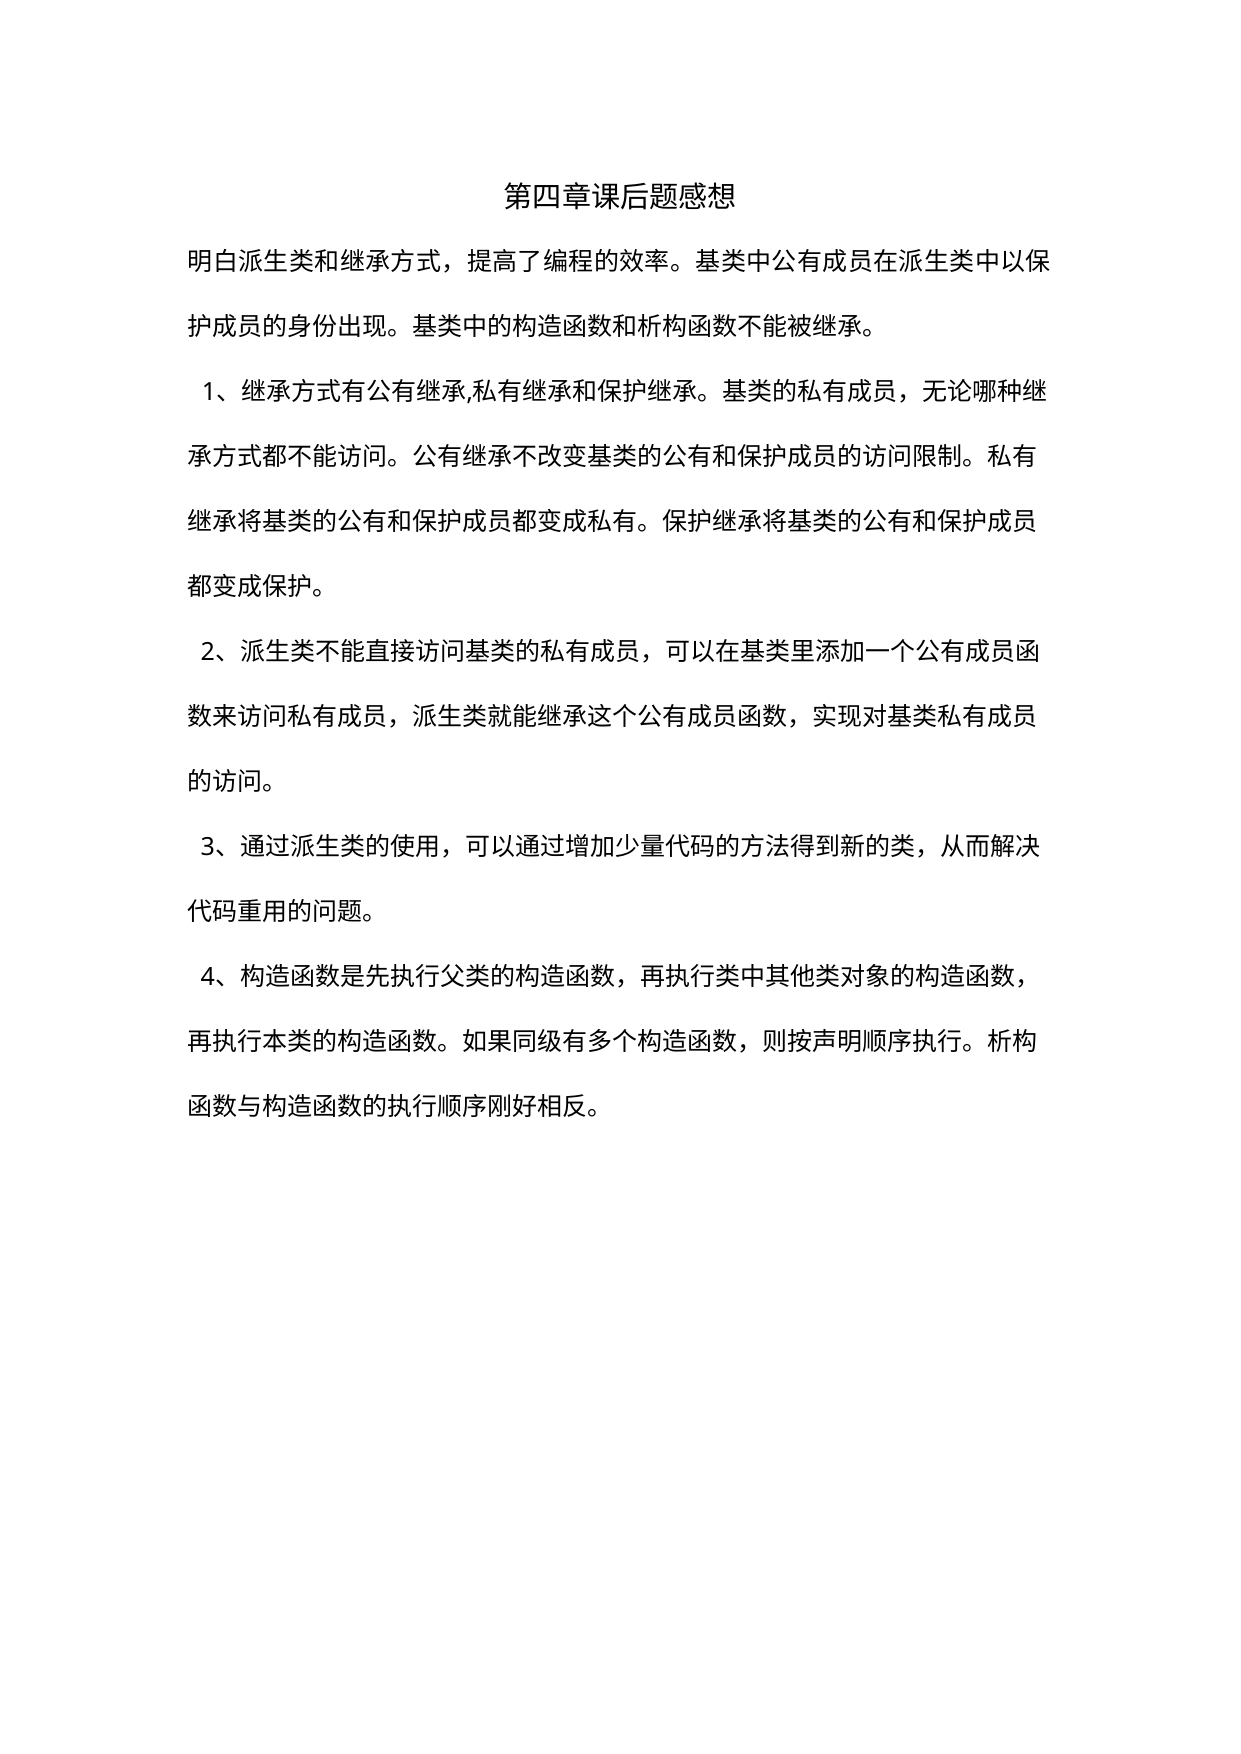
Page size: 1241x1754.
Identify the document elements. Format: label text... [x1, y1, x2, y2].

text 3、通过派生类的使用，可以通过增加少量代码的方法得到新的类，从而解决代码重用的问题。 [187, 812, 1053, 942]
text 4、构造函数是先执行父类的构造函数，再执行类中其他类对象的构造函数，再执行本类的构造函数。如果同级有多个构造函数，则按声明顺序执行。析构函数与构造函数的执行顺序刚好相反。 [187, 942, 1053, 1137]
text 1、继承方式有公有继承,私有继承和保护继承。基类的私有成员，无论哪种继承方式都不能访问。公有继承不改变基类的公有和保护成员的访问限制。私有继承将基类的公有和保护成员都变成私有。保护继承将基类的公有和保护成员都变成保护。 [187, 357, 1053, 617]
text 第四章课后题感想 [187, 162, 1053, 227]
text 明白派生类和继承方式，提高了编程的效率。基类中公有成员在派生类中以保护成员的身份出现。基类中的构造函数和析构函数不能被继承。 [187, 227, 1053, 357]
text 2、派生类不能直接访问基类的私有成员，可以在基类里添加一个公有成员函数来访问私有成员，派生类就能继承这个公有成员函数，实现对基类私有成员的访问。 [187, 617, 1053, 812]
